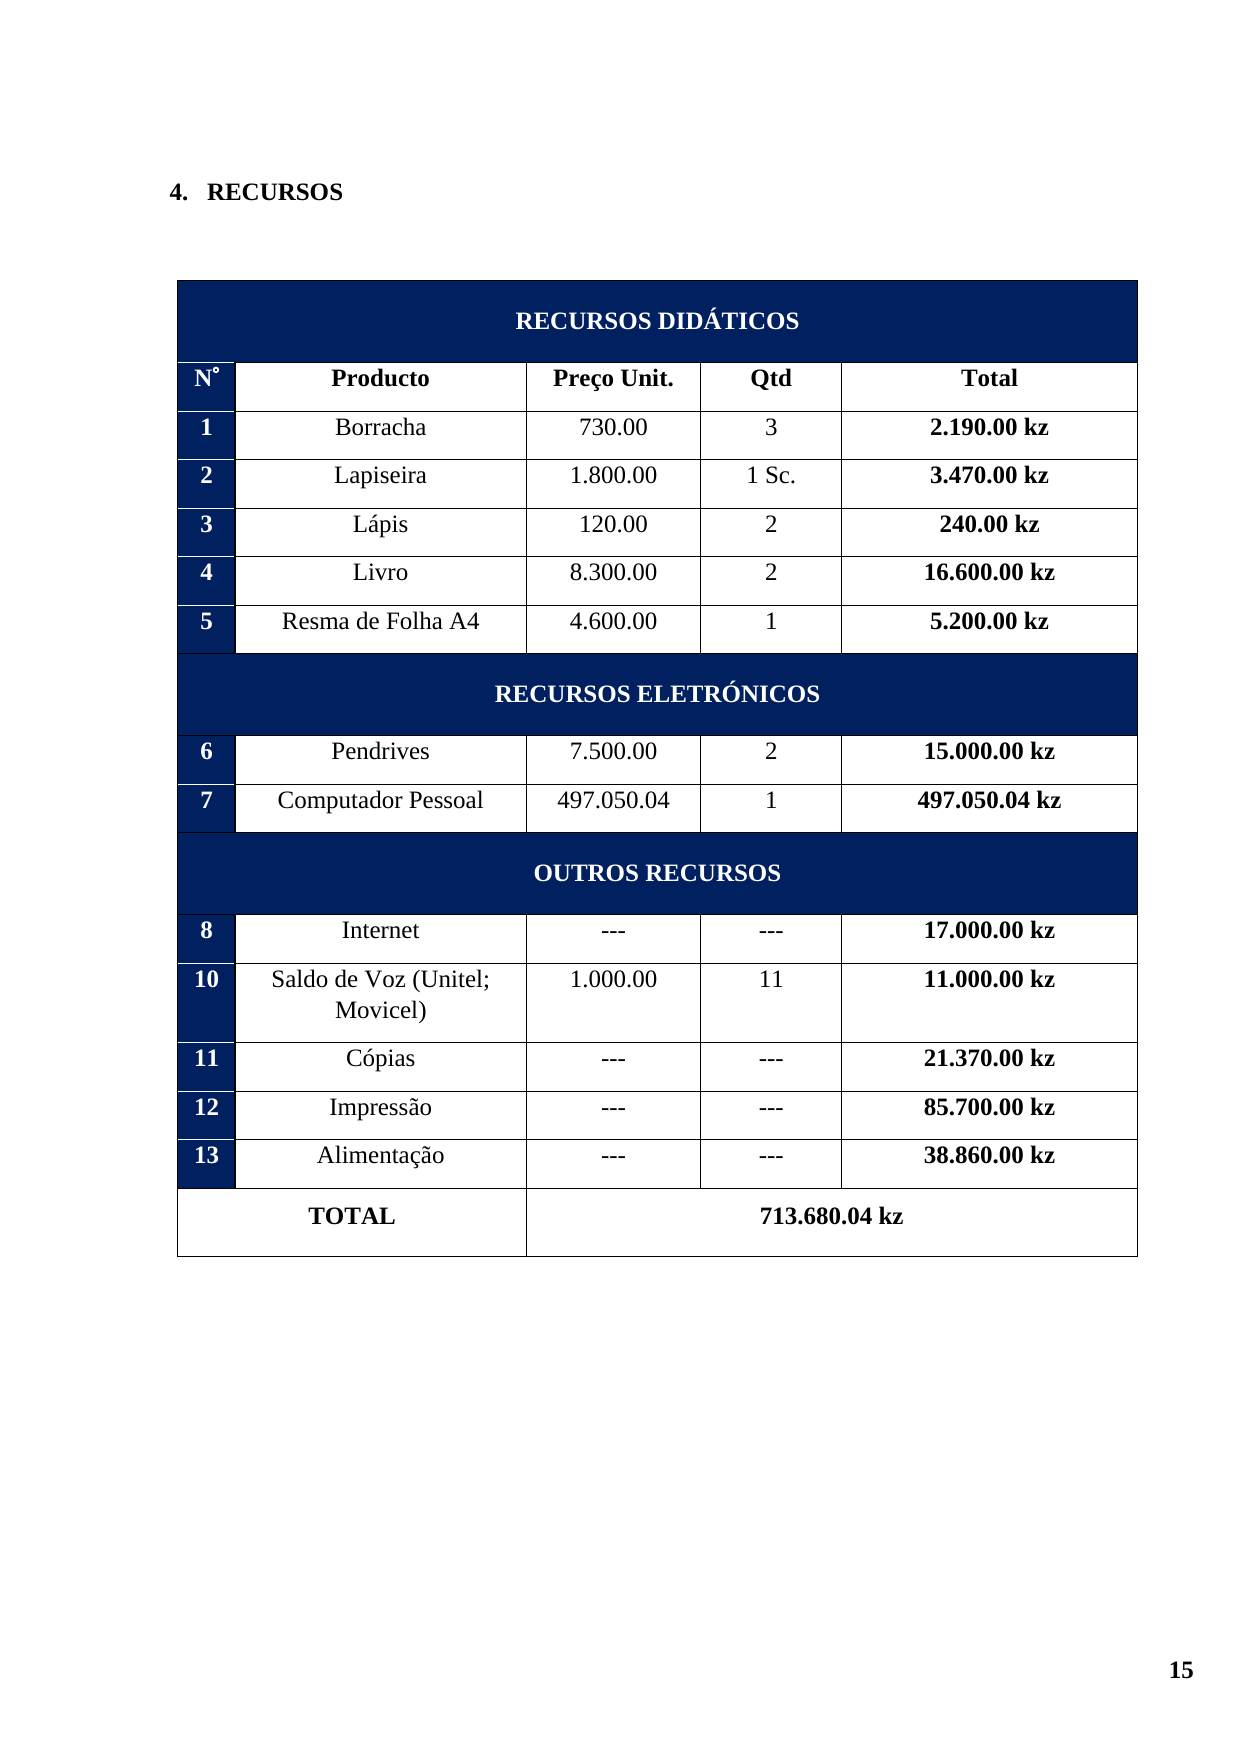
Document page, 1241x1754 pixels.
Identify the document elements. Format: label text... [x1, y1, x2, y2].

table_cell Pendrives [236, 736, 526, 784]
table_cell 497.050.04 kz [842, 785, 1137, 832]
table_cell --- [701, 1043, 841, 1091]
table_cell 11.000.00 kz [842, 964, 1137, 1042]
table_cell 10 [178, 964, 234, 1042]
table_cell 120.00 [527, 509, 700, 556]
table_cell 4.600.00 [527, 606, 700, 653]
table_cell 5.200.00 kz [842, 606, 1137, 653]
table_cell --- [527, 1140, 700, 1188]
subtitle RECURSOS [169, 177, 1122, 206]
table_cell 2 [178, 460, 234, 508]
table_cell --- [701, 1092, 841, 1139]
table_cell --- [527, 915, 700, 963]
table_cell --- [527, 1043, 700, 1091]
table_cell Internet [236, 915, 526, 963]
table_cell Lápis [236, 509, 526, 556]
table_cell Livro [236, 557, 526, 605]
table_cell 3.470.00 kz [842, 460, 1137, 508]
table_cell Total [842, 363, 1137, 411]
table_cell Producto [236, 363, 526, 411]
table_cell 15.000.00 kz [842, 736, 1137, 784]
table_cell 3 [701, 412, 841, 459]
table_cell 7.500.00 [527, 736, 700, 784]
table_cell Saldo de Voz (Unitel; Movicel) [236, 964, 526, 1042]
table_cell N [178, 363, 234, 411]
table_cell OUTROS RECURSOS [178, 833, 1137, 914]
table_cell 12 [178, 1092, 234, 1139]
table_cell 497.050.04 [527, 785, 700, 832]
table_cell Lapiseira [236, 460, 526, 508]
table_cell 1 Sc. [701, 460, 841, 508]
table_cell 85.700.00 kz [842, 1092, 1137, 1139]
table_cell 1.800.00 [527, 460, 700, 508]
table_cell Borracha [236, 412, 526, 459]
table_cell 1 [701, 606, 841, 653]
table_cell 21.370.00 kz [842, 1043, 1137, 1091]
table_cell --- [701, 915, 841, 963]
table_cell 2 [701, 509, 841, 556]
table_cell 2 [701, 736, 841, 784]
table_cell Preço Unit. [527, 363, 700, 411]
table_cell Computador Pessoal [236, 785, 526, 832]
table_cell 17.000.00 kz [842, 915, 1137, 963]
table_cell Impressão [236, 1092, 526, 1139]
table_cell --- [701, 1140, 841, 1188]
table_cell 1 [178, 412, 234, 459]
table_cell 13 [178, 1140, 234, 1188]
table_cell 7 [178, 785, 234, 832]
table_cell 6 [178, 736, 234, 784]
table_cell Alimentação [236, 1140, 526, 1188]
table_cell RECURSOS ELETRÓNICOS [178, 654, 1137, 735]
table_cell 11 [178, 1043, 234, 1091]
table_cell 2.190.00 kz [842, 412, 1137, 459]
table_header RECURSOS DIDÁTICOS [178, 281, 1137, 362]
table_cell 5 [178, 606, 234, 653]
table_cell 240.00 kz [842, 509, 1137, 556]
table_cell 11 [701, 964, 841, 1042]
table_cell Cópias [236, 1043, 526, 1091]
table_cell 1.000.00 [527, 964, 700, 1042]
table_cell Qtd [701, 363, 841, 411]
table_cell 38.860.00 kz [842, 1140, 1137, 1188]
table_cell Resma de Folha A4 [236, 606, 526, 653]
table_cell 4 [178, 557, 234, 605]
table_cell --- [527, 1092, 700, 1139]
table_cell 1 [701, 785, 841, 832]
table_cell 8.300.00 [527, 557, 700, 605]
table_cell TOTAL [178, 1189, 526, 1256]
table_cell 2 [701, 557, 841, 605]
table_cell 713.680.04 kz [527, 1189, 1137, 1256]
table_cell 16.600.00 kz [842, 557, 1137, 605]
table_cell 3 [178, 509, 234, 556]
table_cell 8 [178, 915, 234, 963]
table_cell 730.00 [527, 412, 700, 459]
